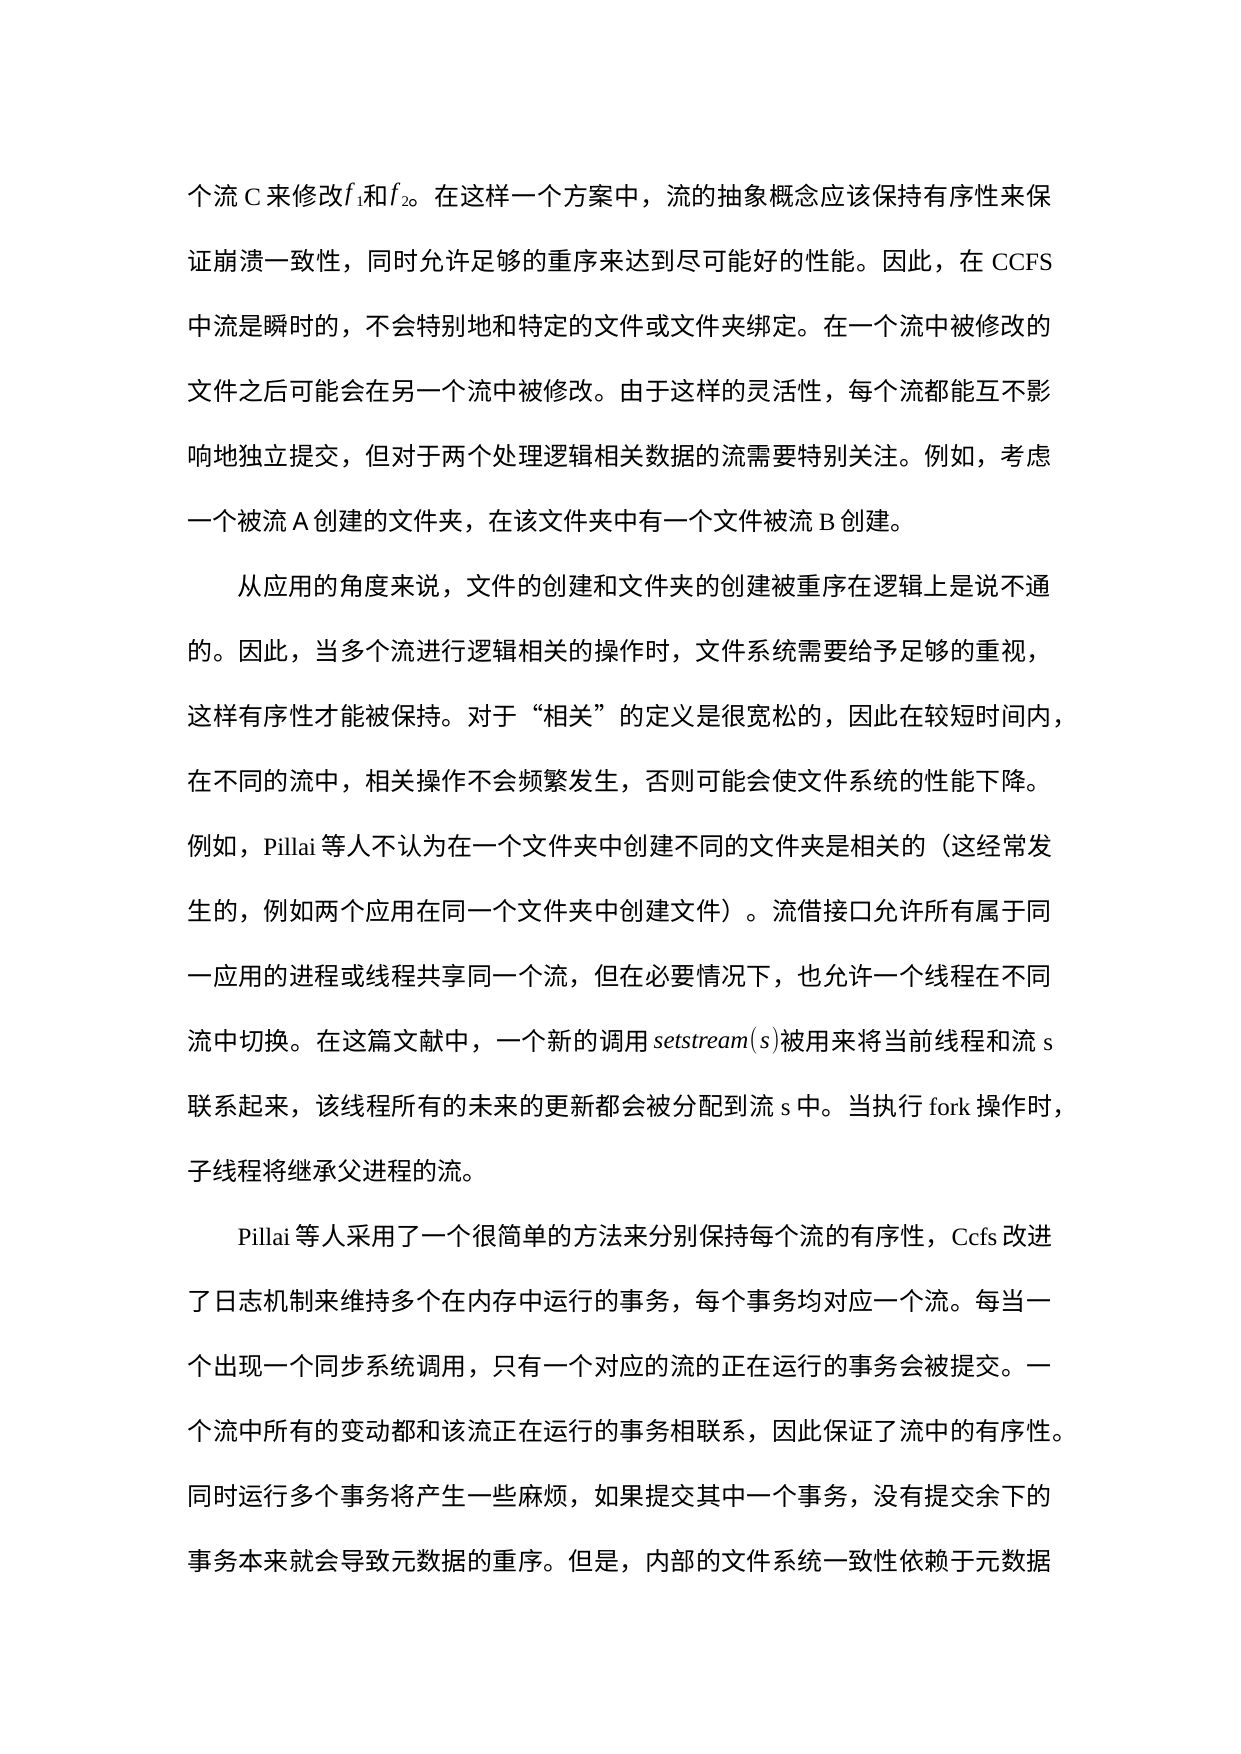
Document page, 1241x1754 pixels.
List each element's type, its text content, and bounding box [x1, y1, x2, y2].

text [187, 162, 1053, 552]
text 从应用的角度来说，文件的创建和文件夹的创建被重序在逻辑上是说不通的。因此，当多个流进行逻辑相关的操作时，文件系统需要给予足够的重视，这样有序性才能被保持。对于“相关”的定义是很宽松的，因此在较短时间内，在不同的流中，相关操作不会频繁发生，否则可能会使文件系统的性能下降。例如，Pillai等人不认为在一个文件夹中创建不同的文件夹是相关的（这经常发生的，例如两个应用在同一个文件夹中创建文件）。流借接口允许所有属于同一应用的进程或线程共享同一个流，但在必要情况下，也允许一个线程在不同流中切换。在这篇文献中，一个新的调用被用来将当前线程和流s联系起来，该线程所有的未来的更新都会被分配到流s中。当执行fork操作时，子线程将继承父进程的流。 [187, 552, 1053, 1202]
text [187, 1202, 1053, 1592]
